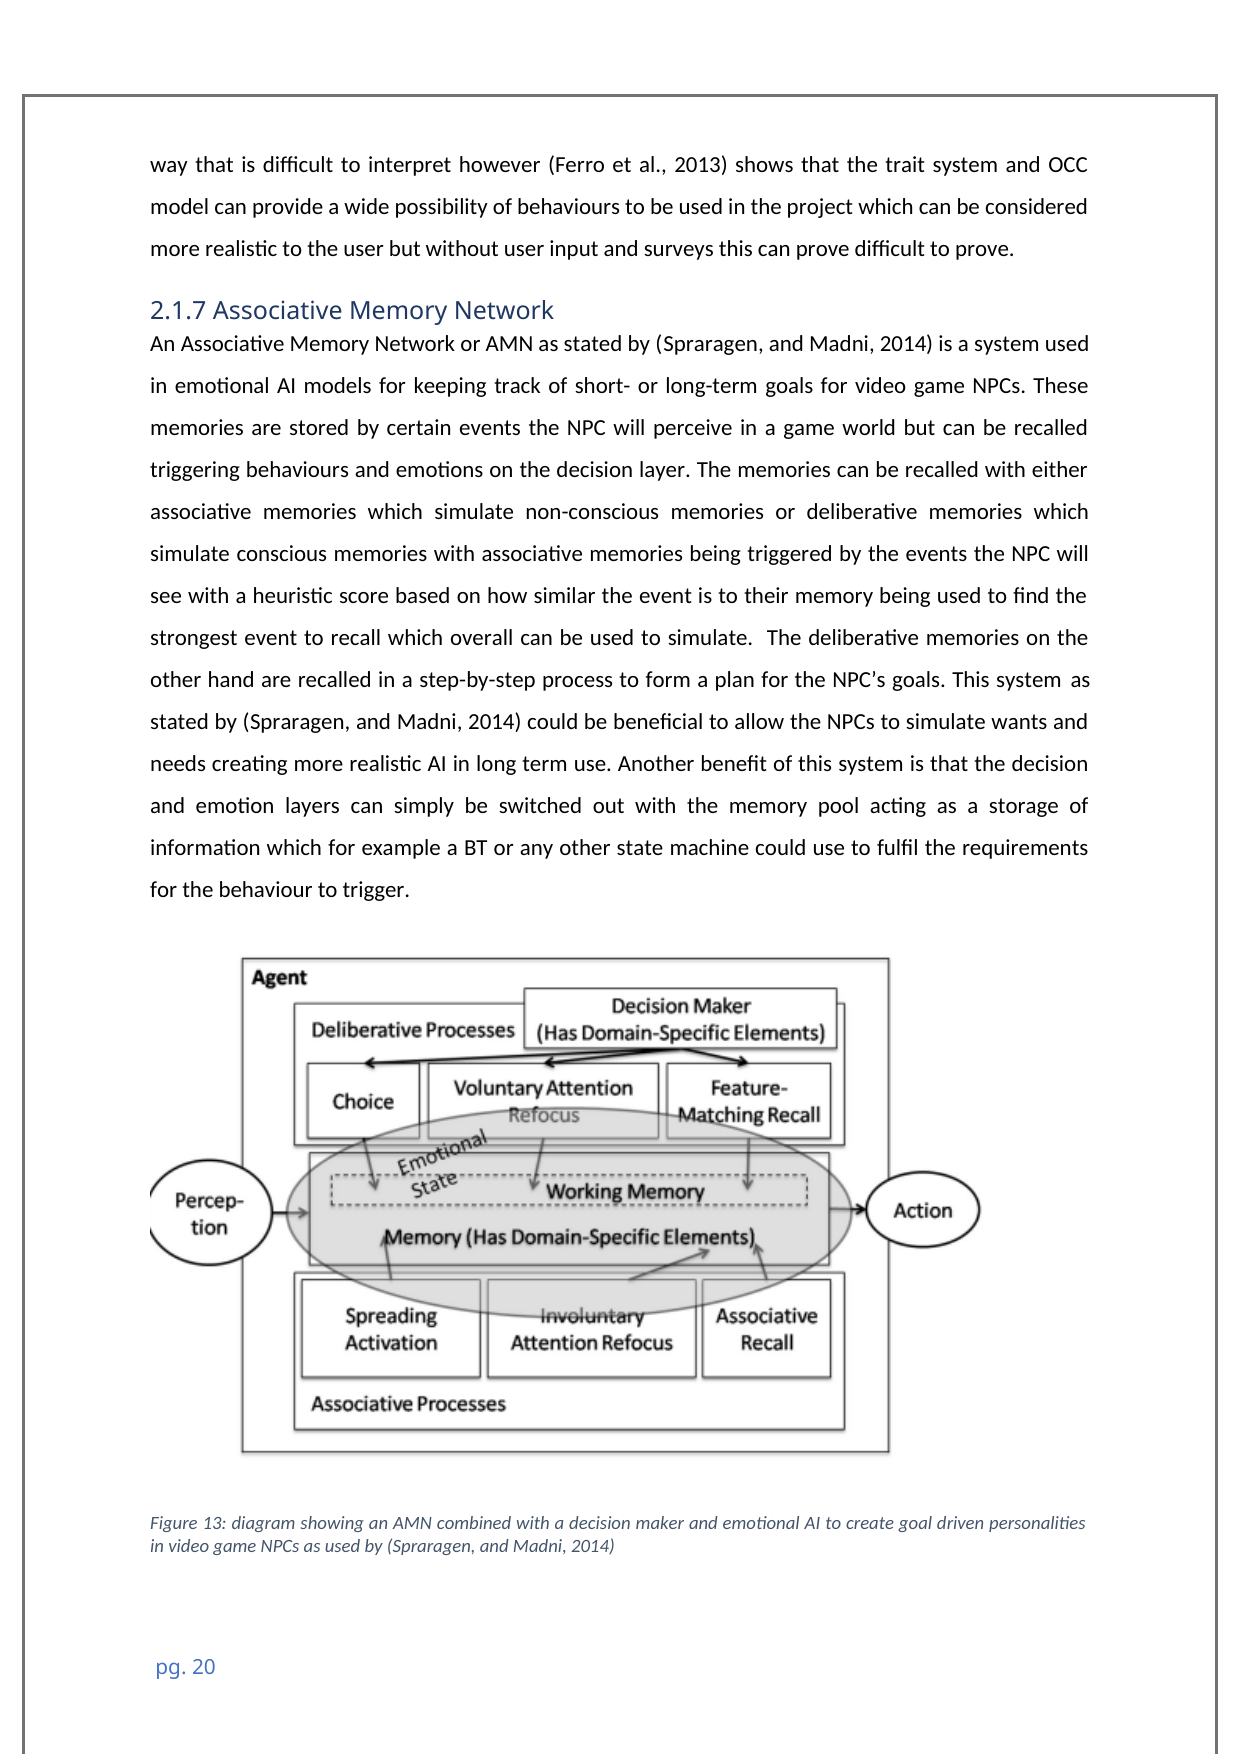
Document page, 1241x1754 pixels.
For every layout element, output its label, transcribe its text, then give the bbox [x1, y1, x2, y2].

text An Associative Memory Network or AMN as stated by (Spraragen, and Madni, 2014) is a system used in emotional AI models for keeping track of short- or long-term goals for video game NPCs. These memories are stored by certain events the NPC will perceive in a game world but can be recalled triggering behaviours and emotions on the decision layer. The memories can be recalled with either associative memories which simulate non-conscious memories or deliberative memories which simulate conscious memories with associative memories being triggered by the events the NPC will see with a heuristic score based on how similar the event is to their memory being used to find the strongest event to recall which overall can be used to simulate. The deliberative memories on the other hand are recalled in a step-by-step process to form a plan for the NPC’s goals. This system as stated by (Spraragen, and Madni, 2014) could be beneficial to allow the NPCs to simulate wants and needs creating more realistic AI in long term use. Another benefit of this system is that the decision and emotion layers can simply be switched out with the memory pool acting as a storage of information which for example a BT or any other state machine could use to fulfil the requirements for the behaviour to trigger. [150, 329, 1090, 903]
subtitle 2.1.7 Associative Memory Network [150, 293, 1090, 327]
picture [150, 933, 1002, 1481]
